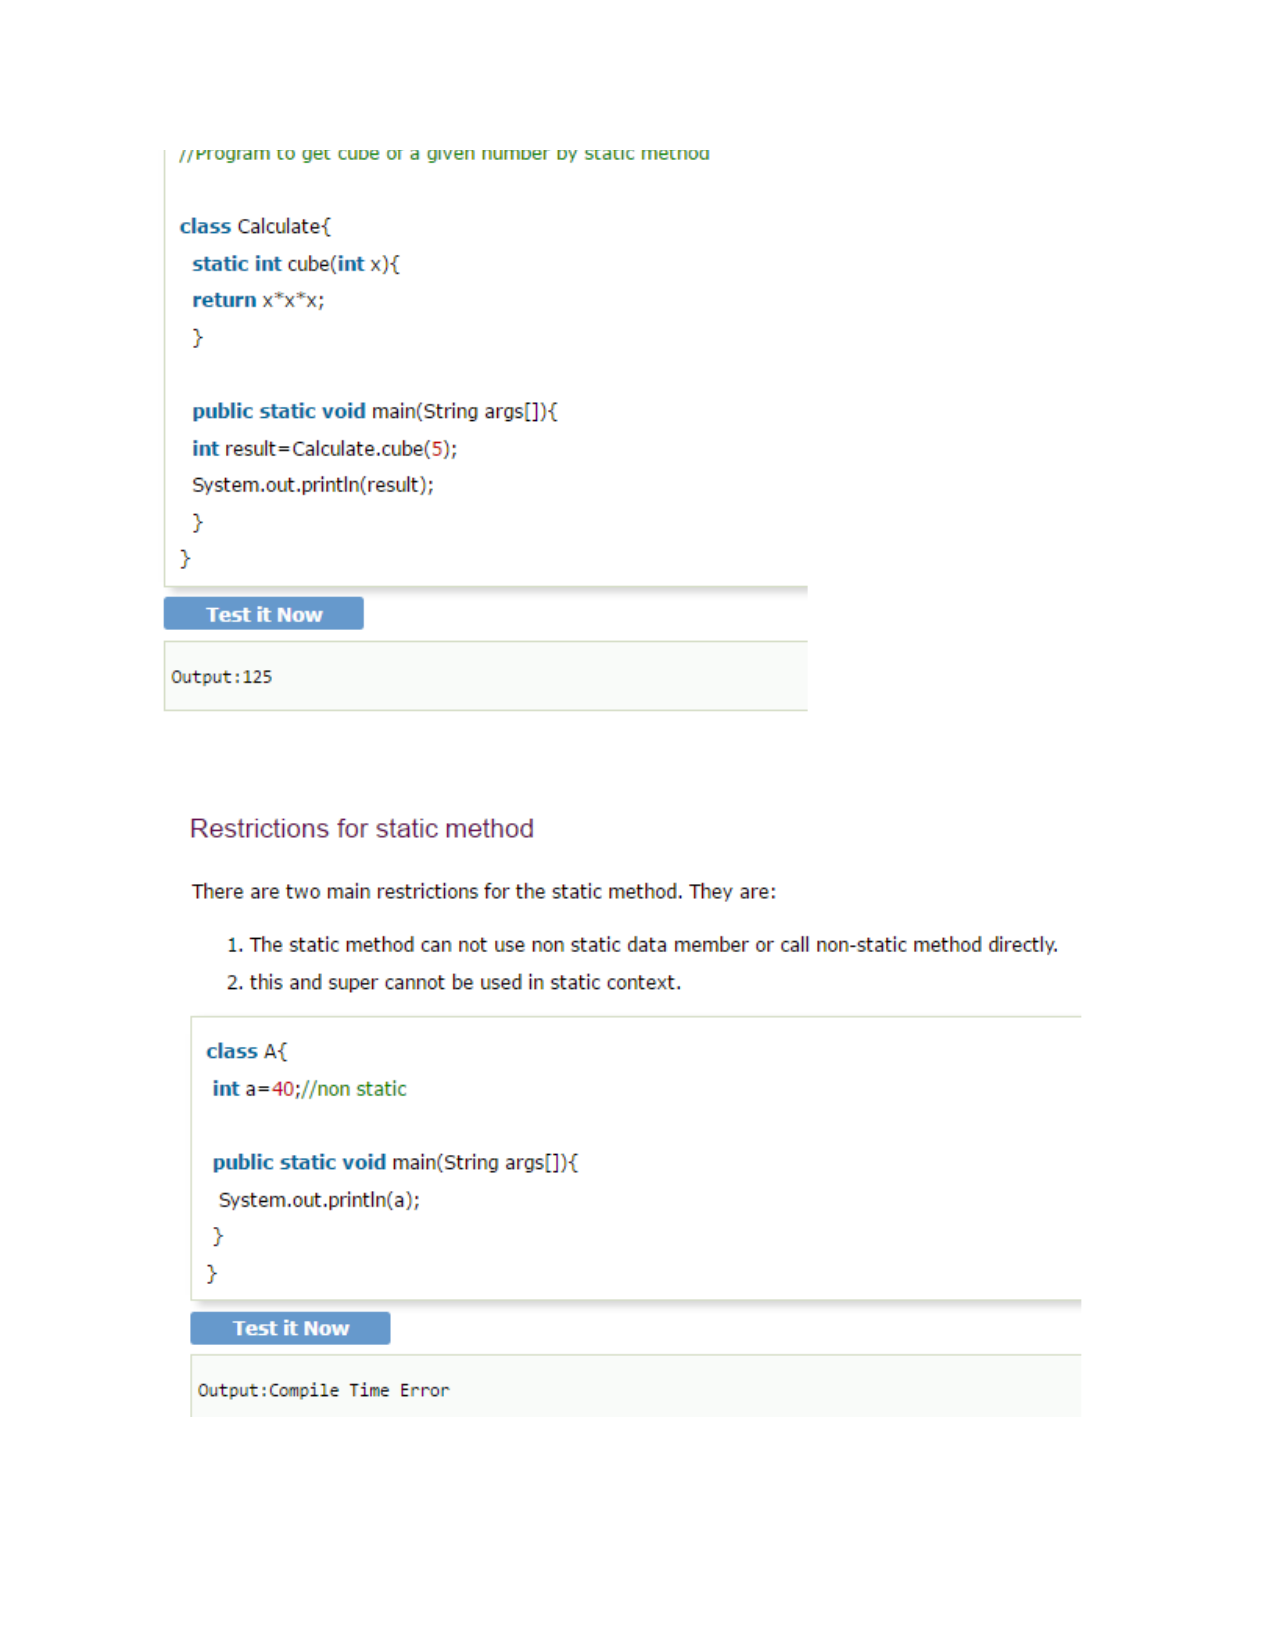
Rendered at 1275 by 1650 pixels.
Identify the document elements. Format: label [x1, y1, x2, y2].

picture [150, 808, 1082, 1417]
picture [150, 150, 808, 713]
